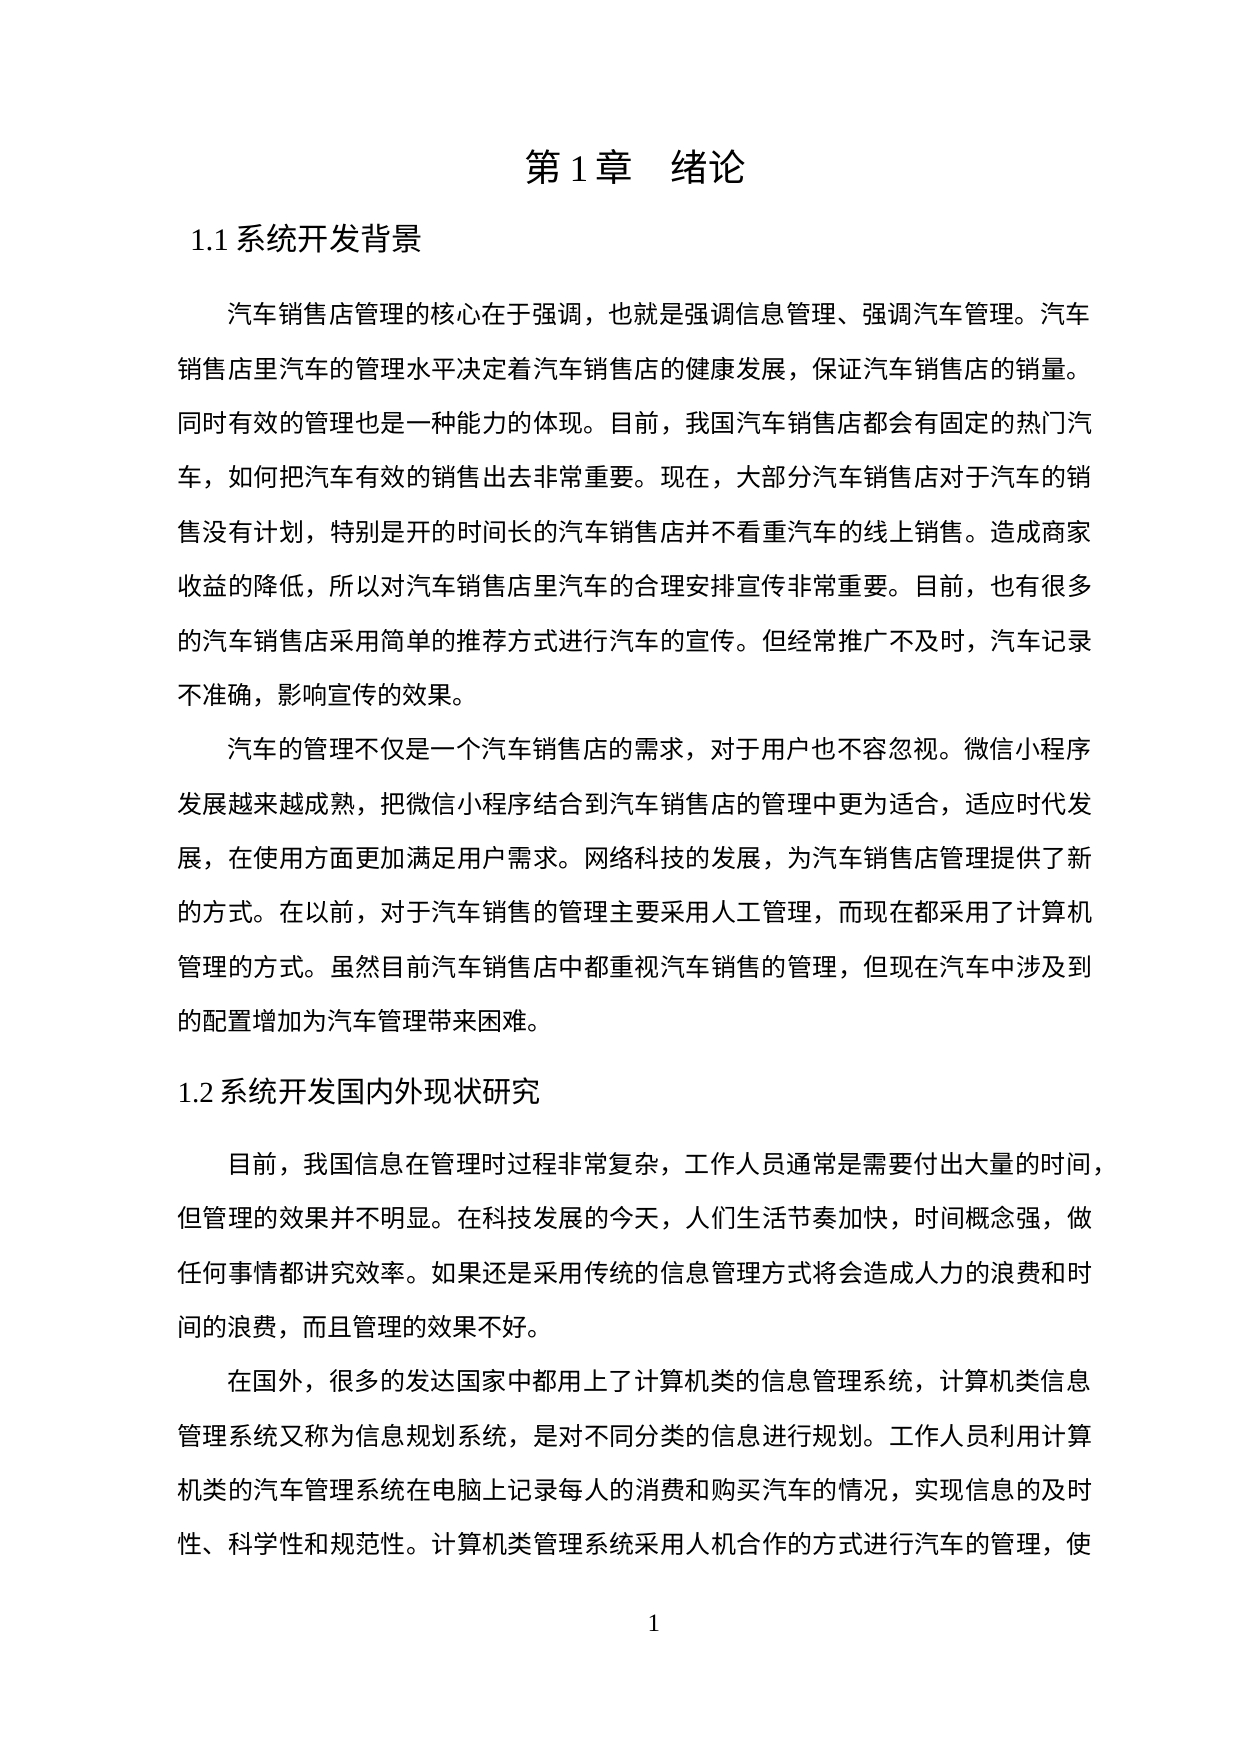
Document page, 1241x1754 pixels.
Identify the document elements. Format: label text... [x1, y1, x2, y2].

text 汽车销售店管理的核心在于强调，也就是强调信息管理、强调汽车管理。汽车销售店里汽车的管理水平决定着汽车销售店的健康发展，保证汽车销售店的销量。同时有效的管理也是一种能力的体现。目前，我国汽车销售店都会有固定的热门汽车，如何把汽车有效的销售出去非常重要。现在，大部分汽车销售店对于汽车的销售没有计划，特别是开的时间长的汽车销售店并不看重汽车的线上销售。造成商家收益的降低，所以对汽车销售店里汽车的合理安排宣传非常重要。目前，也有很多的汽车销售店采用简单的推荐方式进行汽车的宣传。但经常推广不及时，汽车记录不准确，影响宣传的效果。 [177, 295, 1092, 712]
text 1.1系统开发背景 [177, 214, 1092, 259]
text 第1章 绪论 [177, 148, 1092, 189]
text 汽车的管理不仅是一个汽车销售店的需求，对于用户也不容忽视。微信小程序发展越来越成熟，把微信小程序结合到汽车销售店的管理中更为适合，适应时代发展，在使用方面更加满足用户需求。网络科技的发展，为汽车销售店管理提供了新的方式。在以前，对于汽车销售的管理主要采用人工管理，而现在都采用了计算机管理的方式。虽然目前汽车销售店中都重视汽车销售的管理，但现在汽车中涉及到的配置增加为汽车管理带来困难。 [177, 730, 1092, 1038]
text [177, 1362, 1092, 1561]
text 目前，我国信息在管理时过程非常复杂，工作人员通常是需要付出大量的时间，但管理的效果并不明显。在科技发展的今天，人们生活节奏加快，时间概念强，做任何事情都讲究效率。如果还是采用传统的信息管理方式将会造成人力的浪费和时间的浪费，而且管理的效果不好。 [177, 1144, 1092, 1344]
text 1.2系统开发国内外现状研究 [177, 1068, 1092, 1111]
